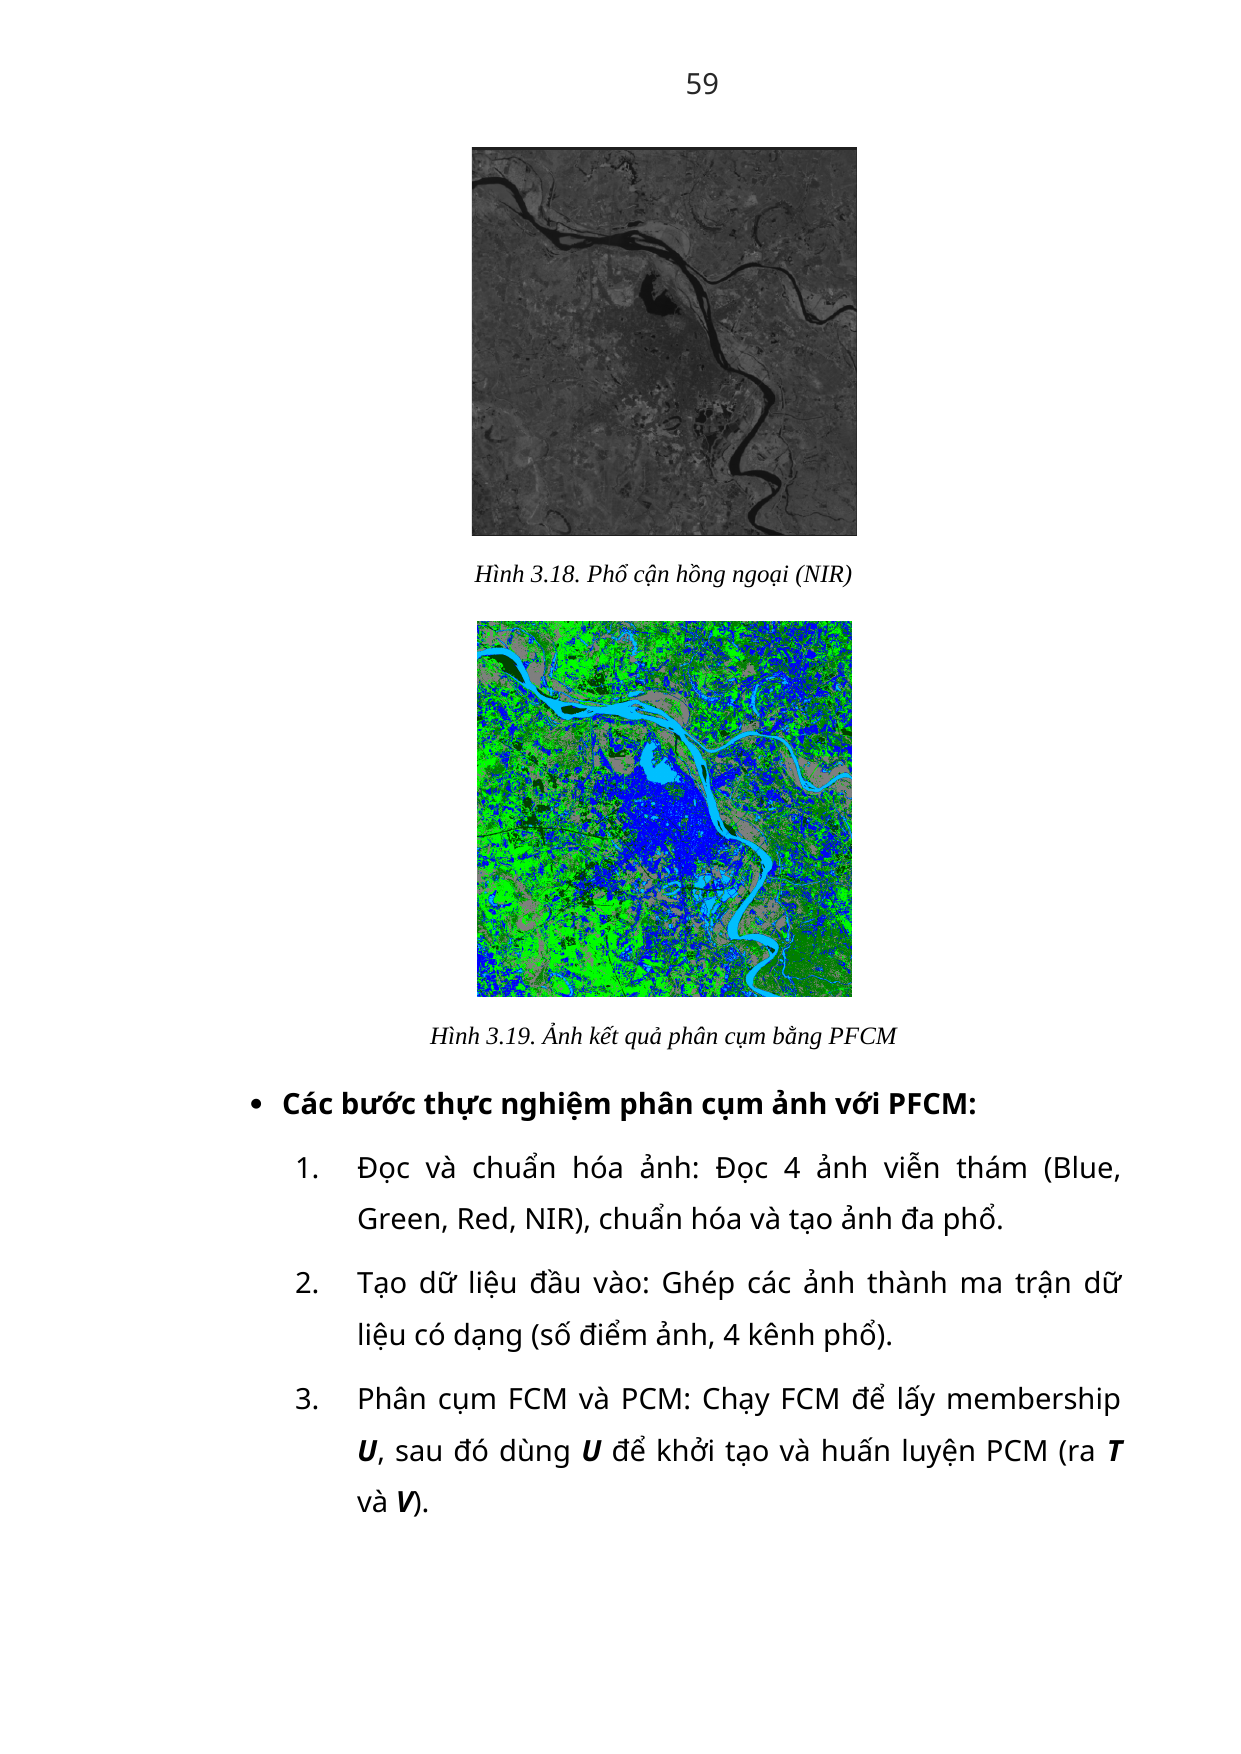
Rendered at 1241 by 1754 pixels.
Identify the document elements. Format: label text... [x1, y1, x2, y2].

picture [477, 655, 769, 997]
list Đọc và chuẩn hóa ảnh: Đọc 4 ảnh viễn thám (Blue, Green, Red, NIR), chuẩn hóa và tạo ảnh đa phổ. [319, 1147, 1122, 1238]
picture [471, 147, 857, 536]
picture [477, 621, 852, 787]
picture [563, 707, 585, 714]
text Hình 3.7. Phổ cận hồng ngoại (NIR) [207, 559, 1122, 588]
text Các bước thực nghiệm phân cụm ảnh với PFCM: [251, 1083, 1122, 1123]
picture [641, 711, 660, 717]
list Tạo dữ liệu đầu vào: Ghép các ảnh thành ma trận dữ liệu có dạng (số điểm ảnh, 4 kênh phổ). [319, 1263, 1122, 1354]
list Phân cụm FCM và PCM: Chạy FCM để lấy membership U, sau đó dùng U để khởi tạo và huấn luyện PCM (ra T và V). [319, 1378, 1122, 1521]
picture [691, 736, 852, 997]
text Hình 3.8. Ảnh kết quả phân cụm bằng PFCM [207, 1021, 1122, 1050]
